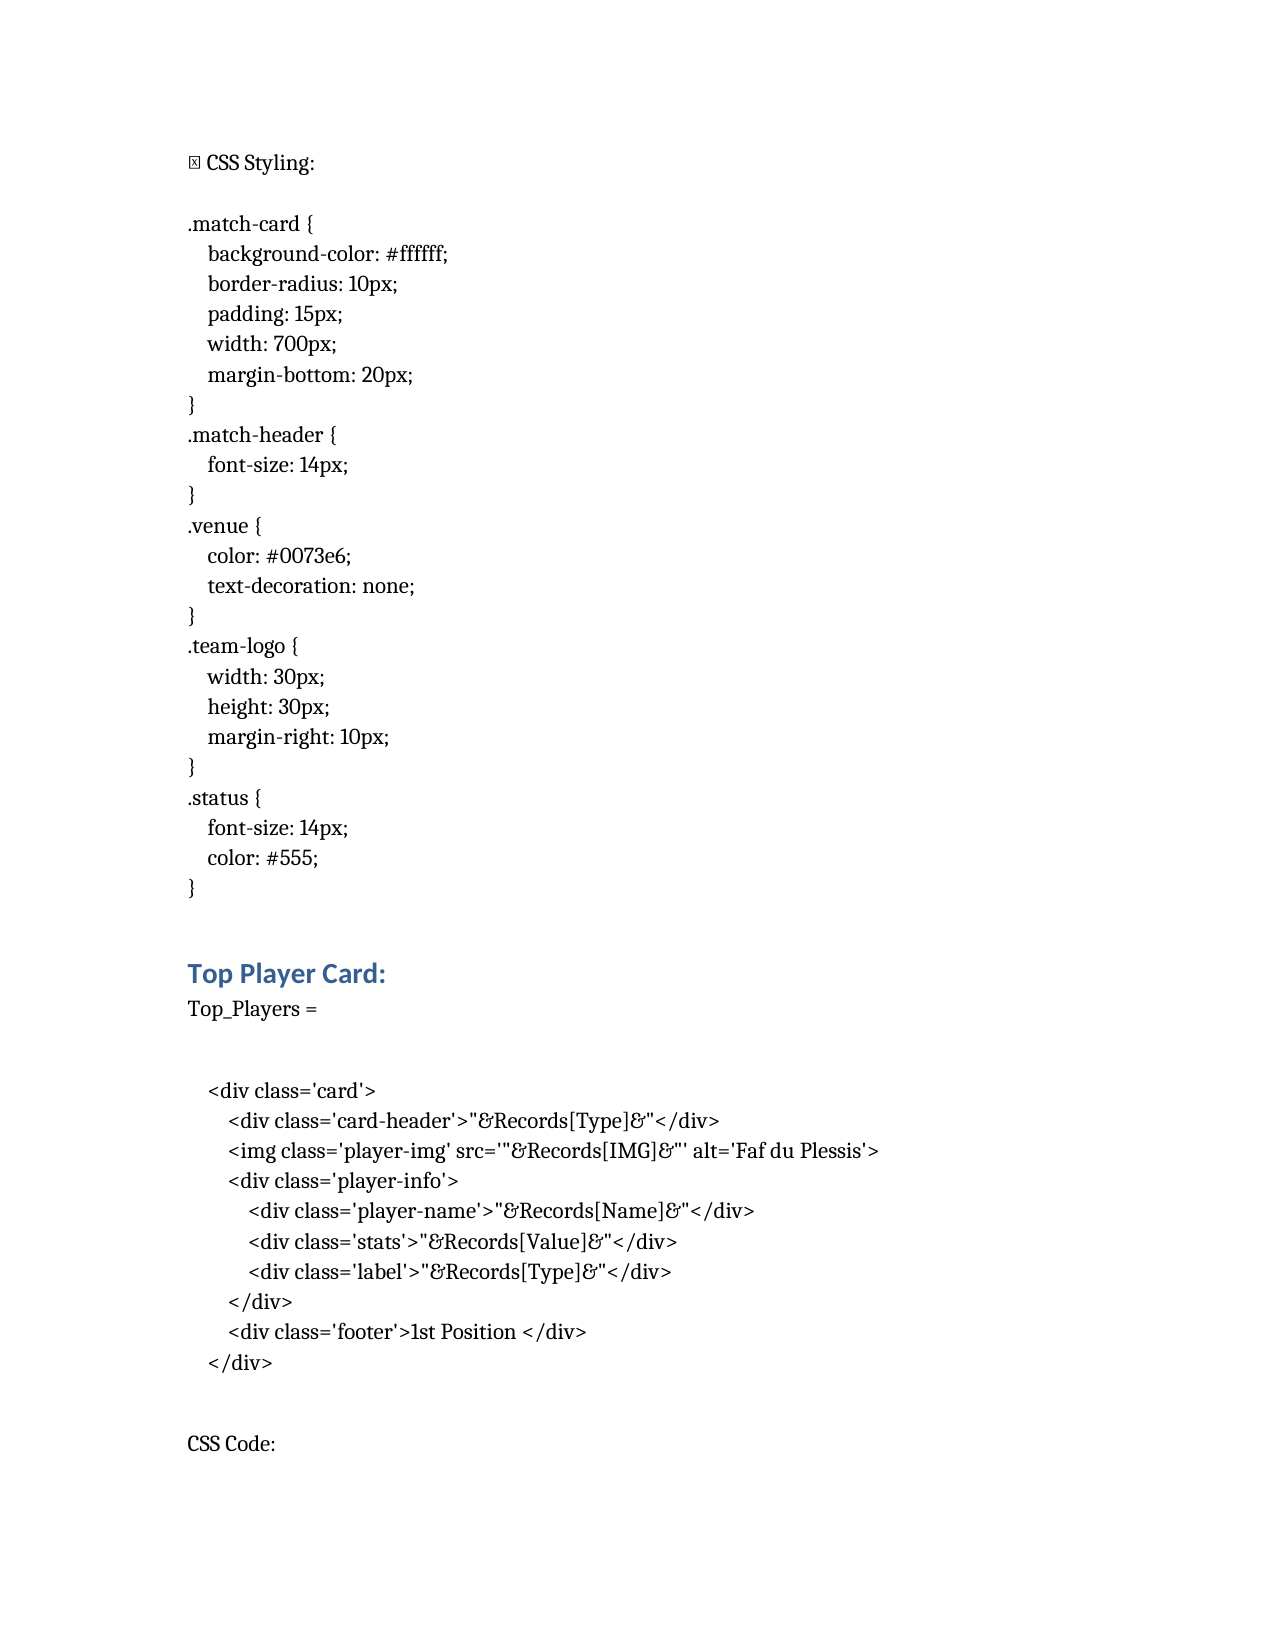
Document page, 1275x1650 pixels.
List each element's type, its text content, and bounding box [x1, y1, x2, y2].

text <div class='card'> <div class='card-header'>"&Records[Type]&"</div> <img class='player-img' src='"&Records[IMG]&"' alt='Faf du Plessis'> <div class='player-info'> <div class='player-name'>"&Records[Name]&"</div> <div class='stats'>"&Records[Value]&"</div> <div class='label'>"&Records[Type]&"</div> </div> <div class='footer'>1st Position </div> </div> [187, 1047, 1087, 1406]
text 🎨 CSS Styling: .match-card { background-color: #ffffff; border-radius: 10px; padding: 15px; width: 700px; margin-bottom: 20px; } .match-header { font-size: 14px; } .venue { color: #0073e6; text-decoration: none; } .team-logo { width: 30px; height: 30px; margin-right: 10px; } .status { font-size: 14px; color: #555; } [187, 150, 1087, 901]
text Top_Players = [187, 996, 1087, 1022]
subtitle Top Player Card: [187, 955, 1087, 991]
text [187, 1431, 1087, 1487]
